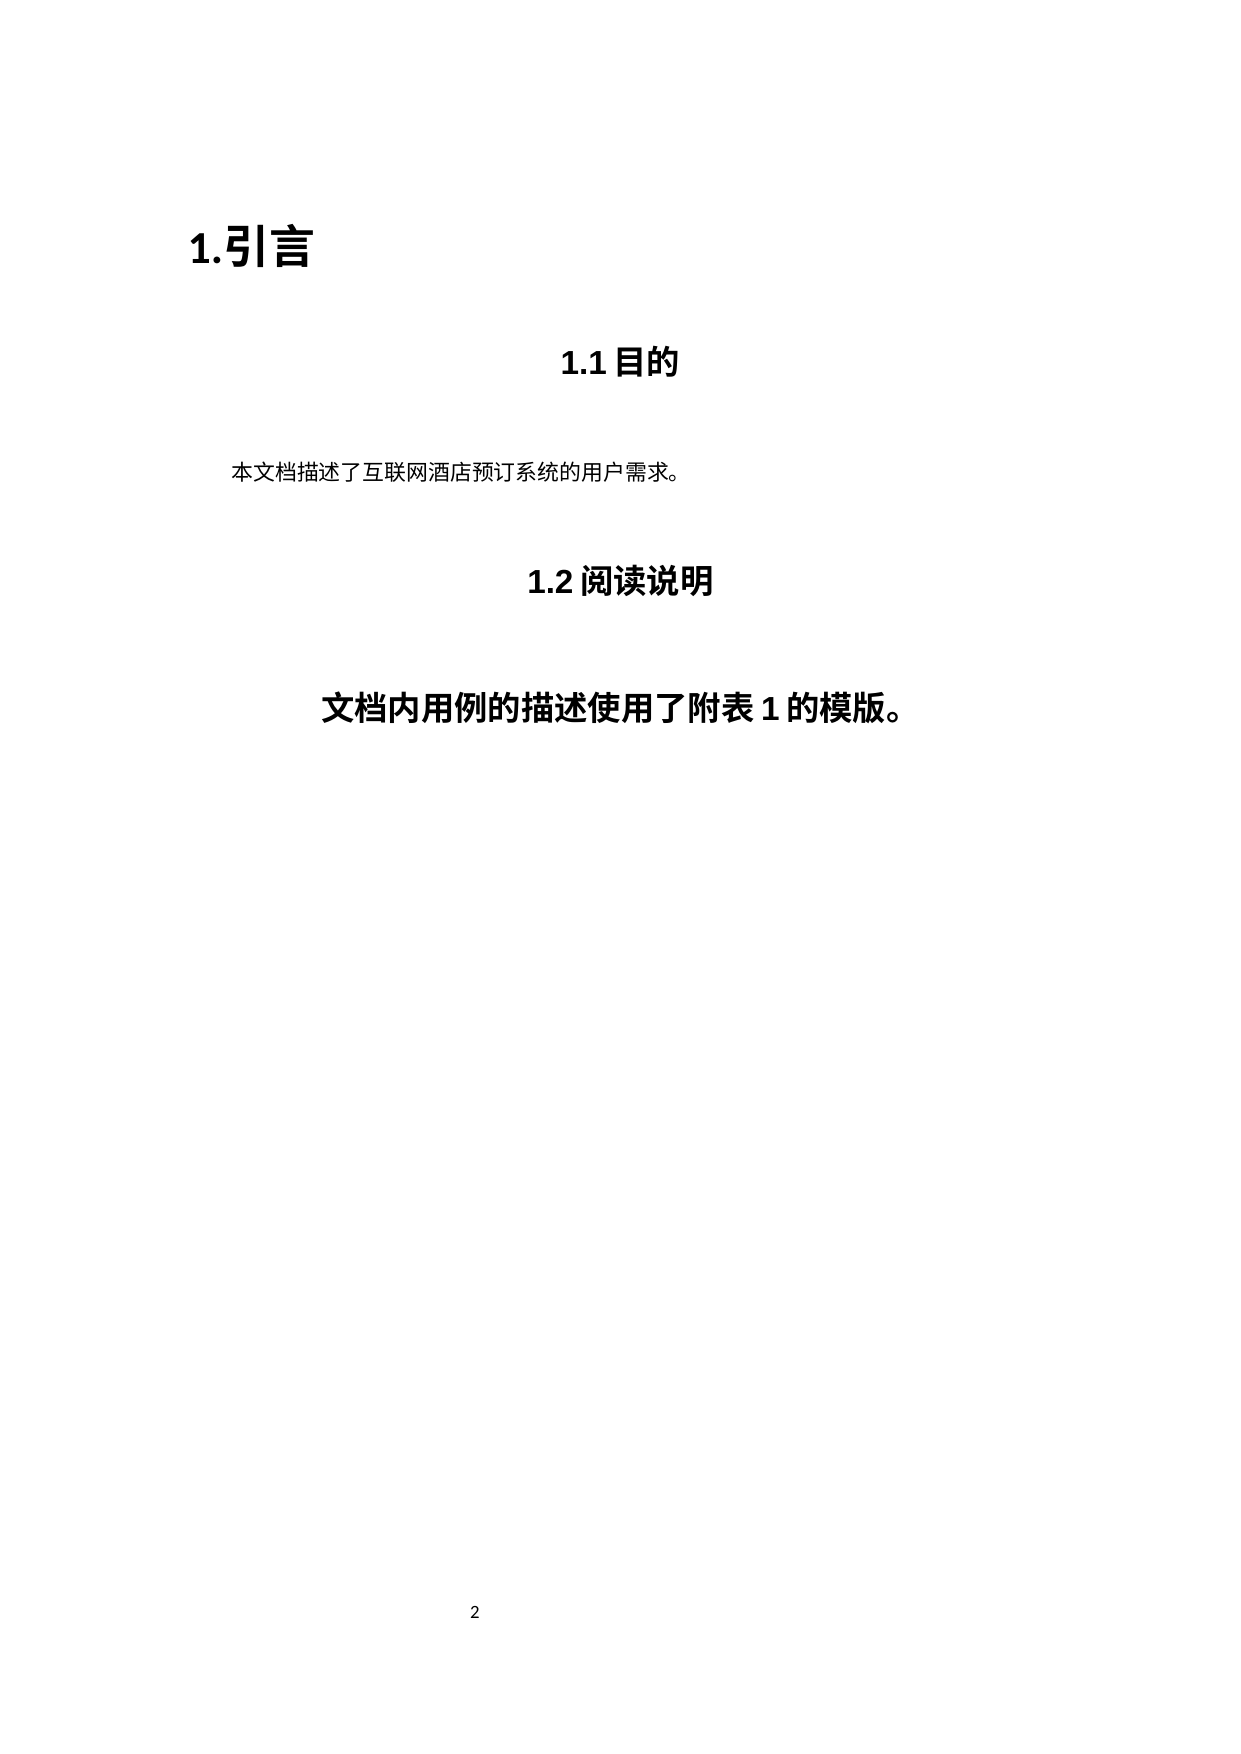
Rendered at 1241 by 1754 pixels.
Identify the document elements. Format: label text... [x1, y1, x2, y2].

subtitle 1.2阅读说明 [187, 546, 1053, 611]
subtitle 1.1目的 [187, 327, 1053, 392]
subtitle 1.引言 [187, 195, 1053, 293]
subtitle 文档内用例的描述使用了附表1的模版。 [187, 674, 1053, 739]
text 本文档描述了互联网酒店预订系统的用户需求。 [187, 454, 1053, 487]
